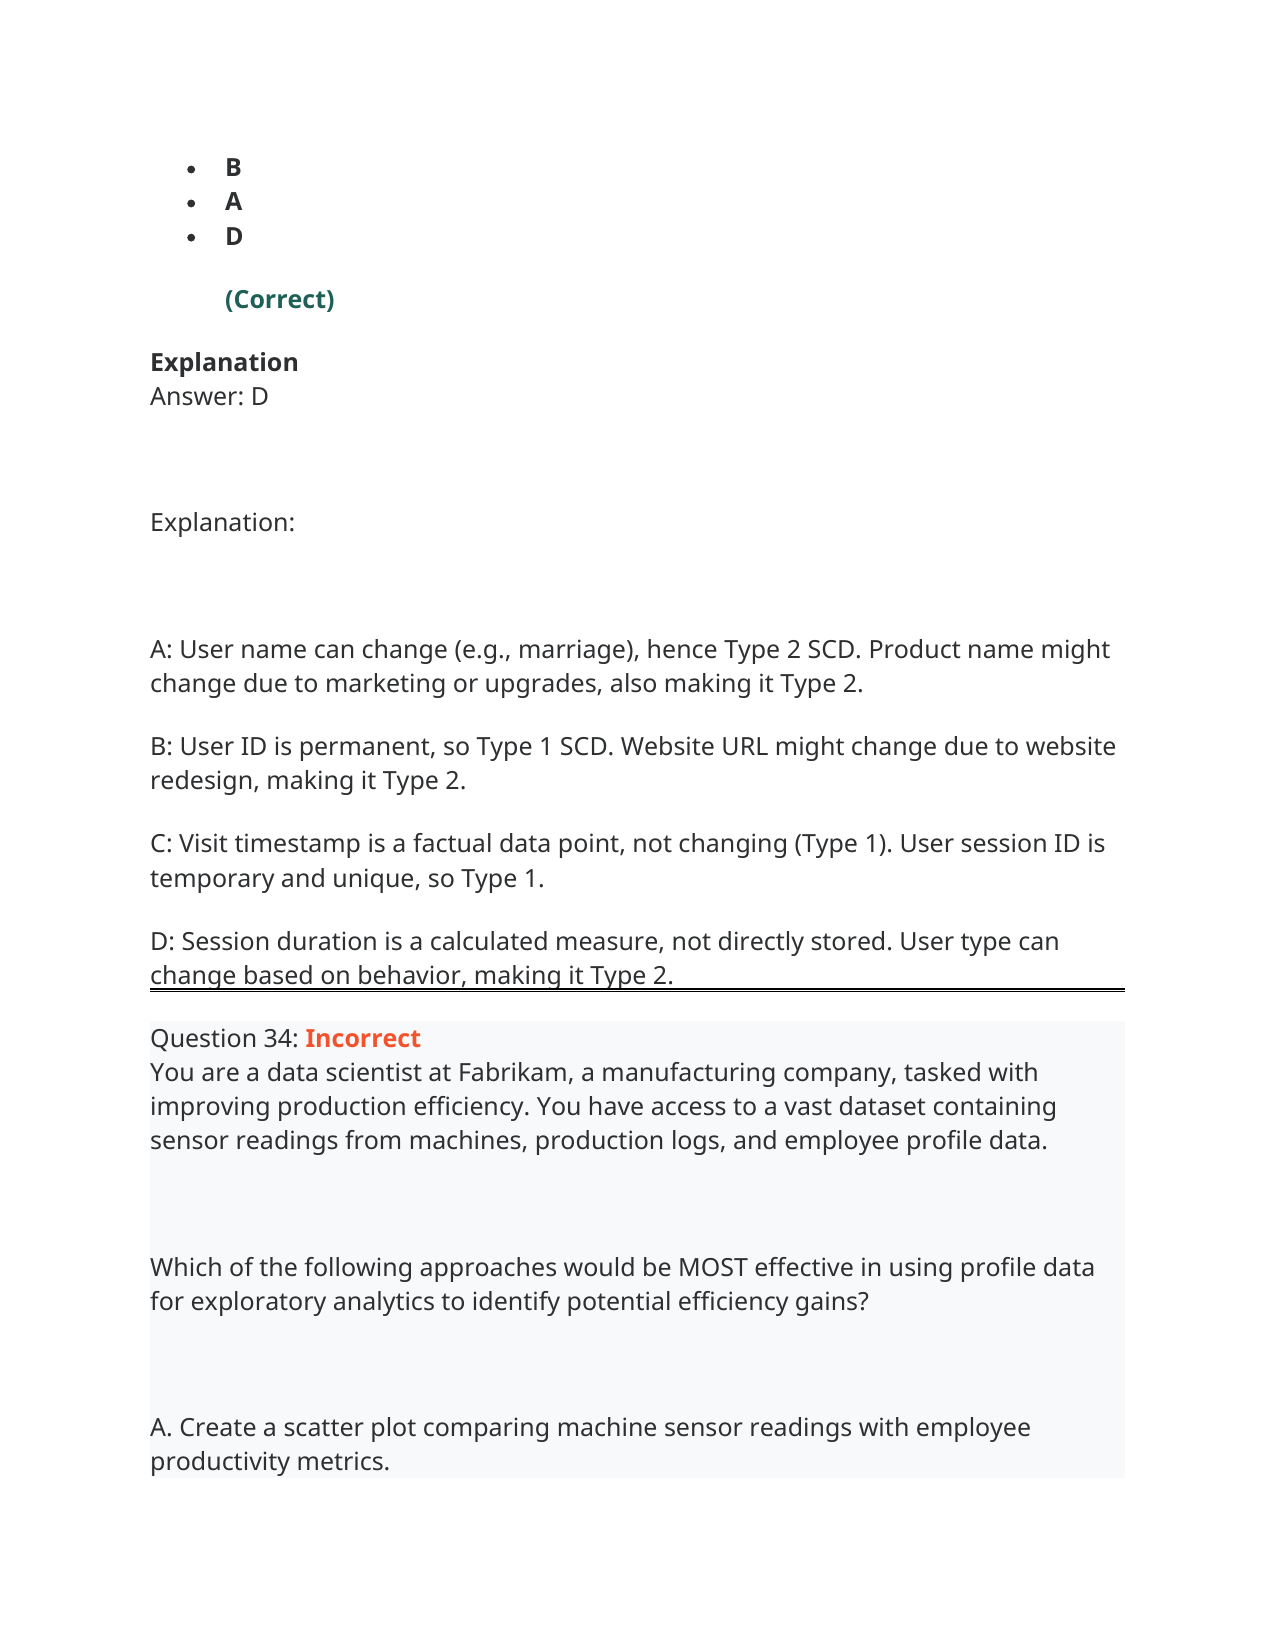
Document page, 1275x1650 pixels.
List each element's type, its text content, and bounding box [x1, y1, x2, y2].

text Explanation [150, 344, 1125, 379]
text Which of the following approaches would be MOST effective in using profile data for exploratory analytics to identify potential efficiency gains? [150, 1249, 1125, 1317]
text Question 34: Incorrect [150, 1021, 1125, 1055]
text Answer: D [150, 379, 1125, 413]
list D [187, 218, 1125, 252]
list A [187, 184, 1125, 218]
text B: User ID is permanent, so Type 1 SCD. Website URL might change due to website redesign, making it Type 2. [150, 729, 1125, 797]
list B [187, 150, 1125, 184]
text C: Visit timestamp is a factual data point, not changing (Type 1). User session ID is temporary and unique, so Type 1. [150, 826, 1125, 894]
text You are a data scientist at Fabrikam, a manufacturing company, tasked with improving production efficiency. You have access to a vast dataset containing sensor readings from machines, production logs, and employee profile data. [150, 1055, 1125, 1157]
text D: Session duration is a calculated measure, not directly stored. User type can change based on behavior, making it Type 2. [150, 923, 1125, 988]
text Explanation: [150, 505, 1125, 539]
text A: User name can change (e.g., marriage), hence Type 2 SCD. Product name might change due to marketing or upgrades, also making it Type 2. [150, 632, 1125, 700]
text A. Create a scatter plot comparing machine sensor readings with employee productivity metrics. [150, 1410, 1125, 1478]
text (Correct) [225, 281, 1125, 315]
